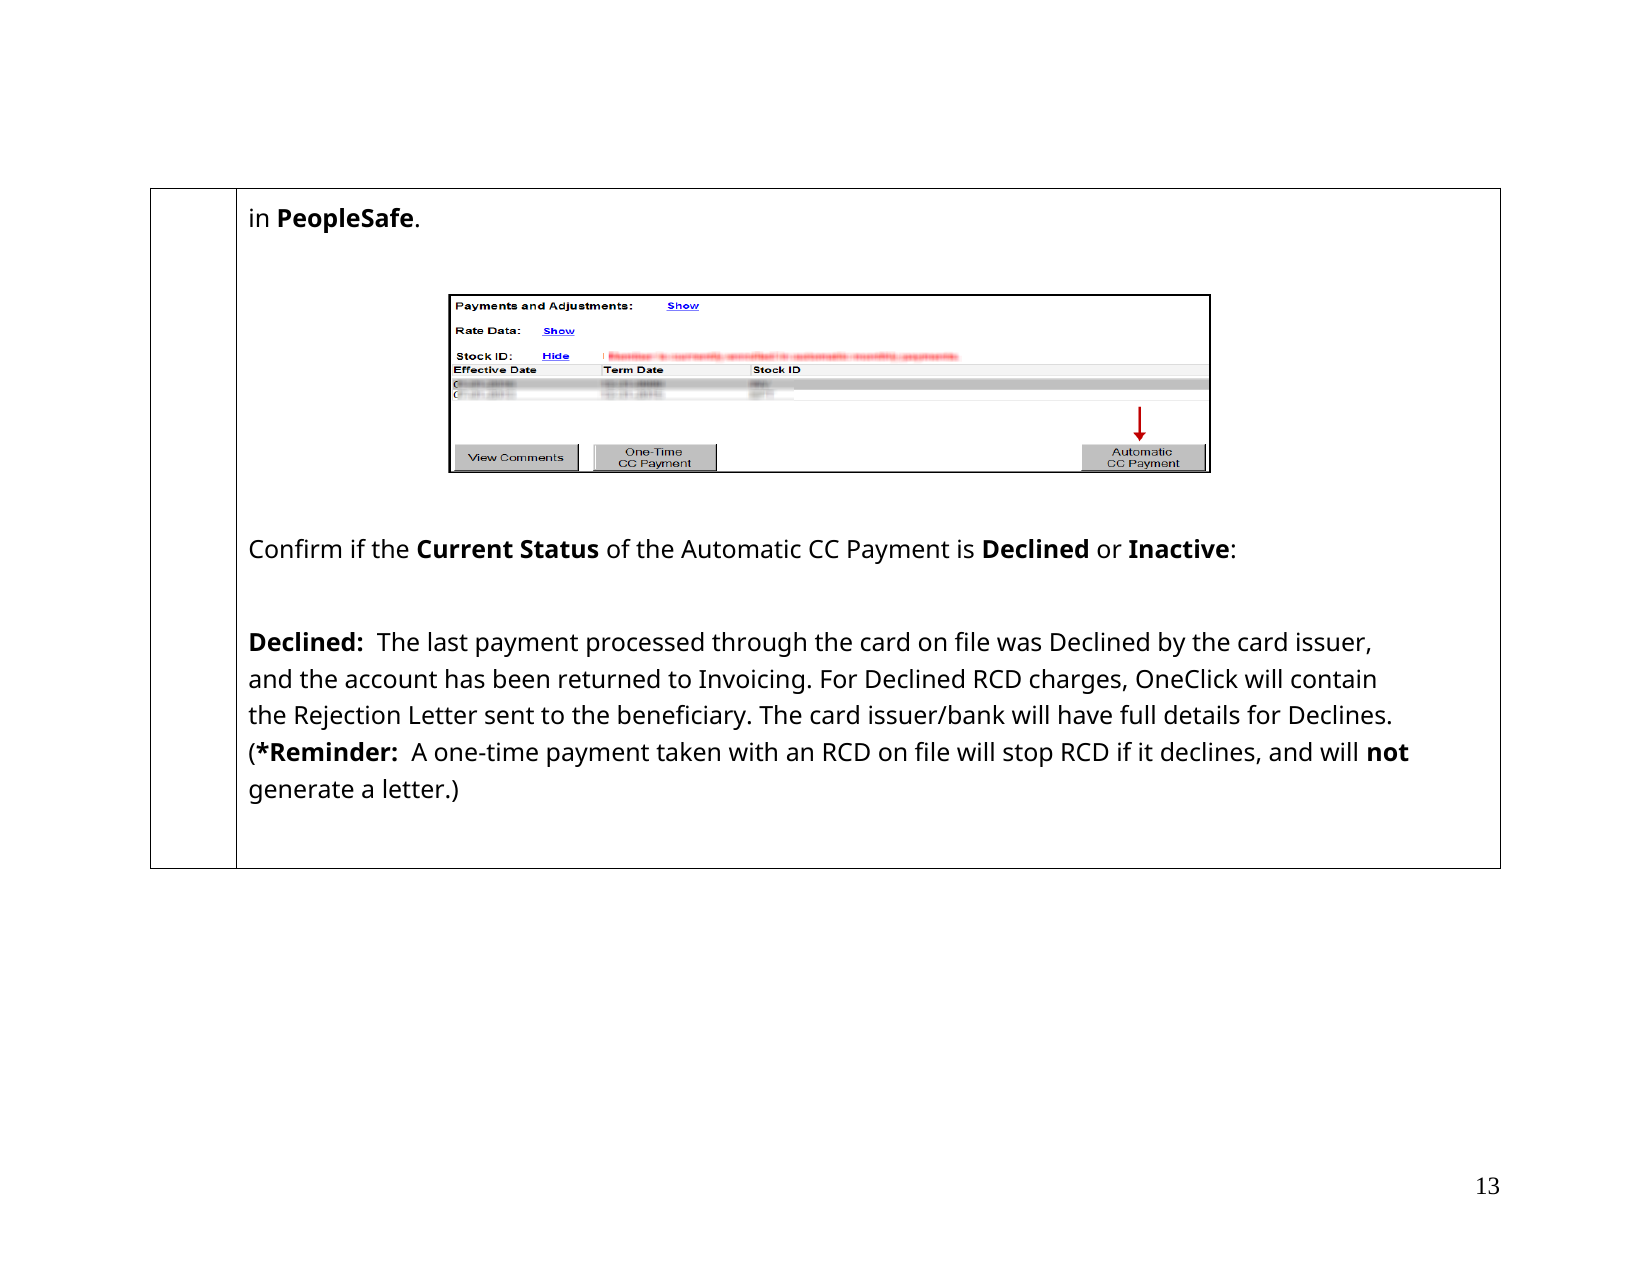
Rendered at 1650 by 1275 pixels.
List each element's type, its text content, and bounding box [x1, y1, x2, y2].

picture [448, 294, 1211, 473]
table_cell 2 [151, 189, 236, 867]
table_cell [237, 189, 1500, 867]
